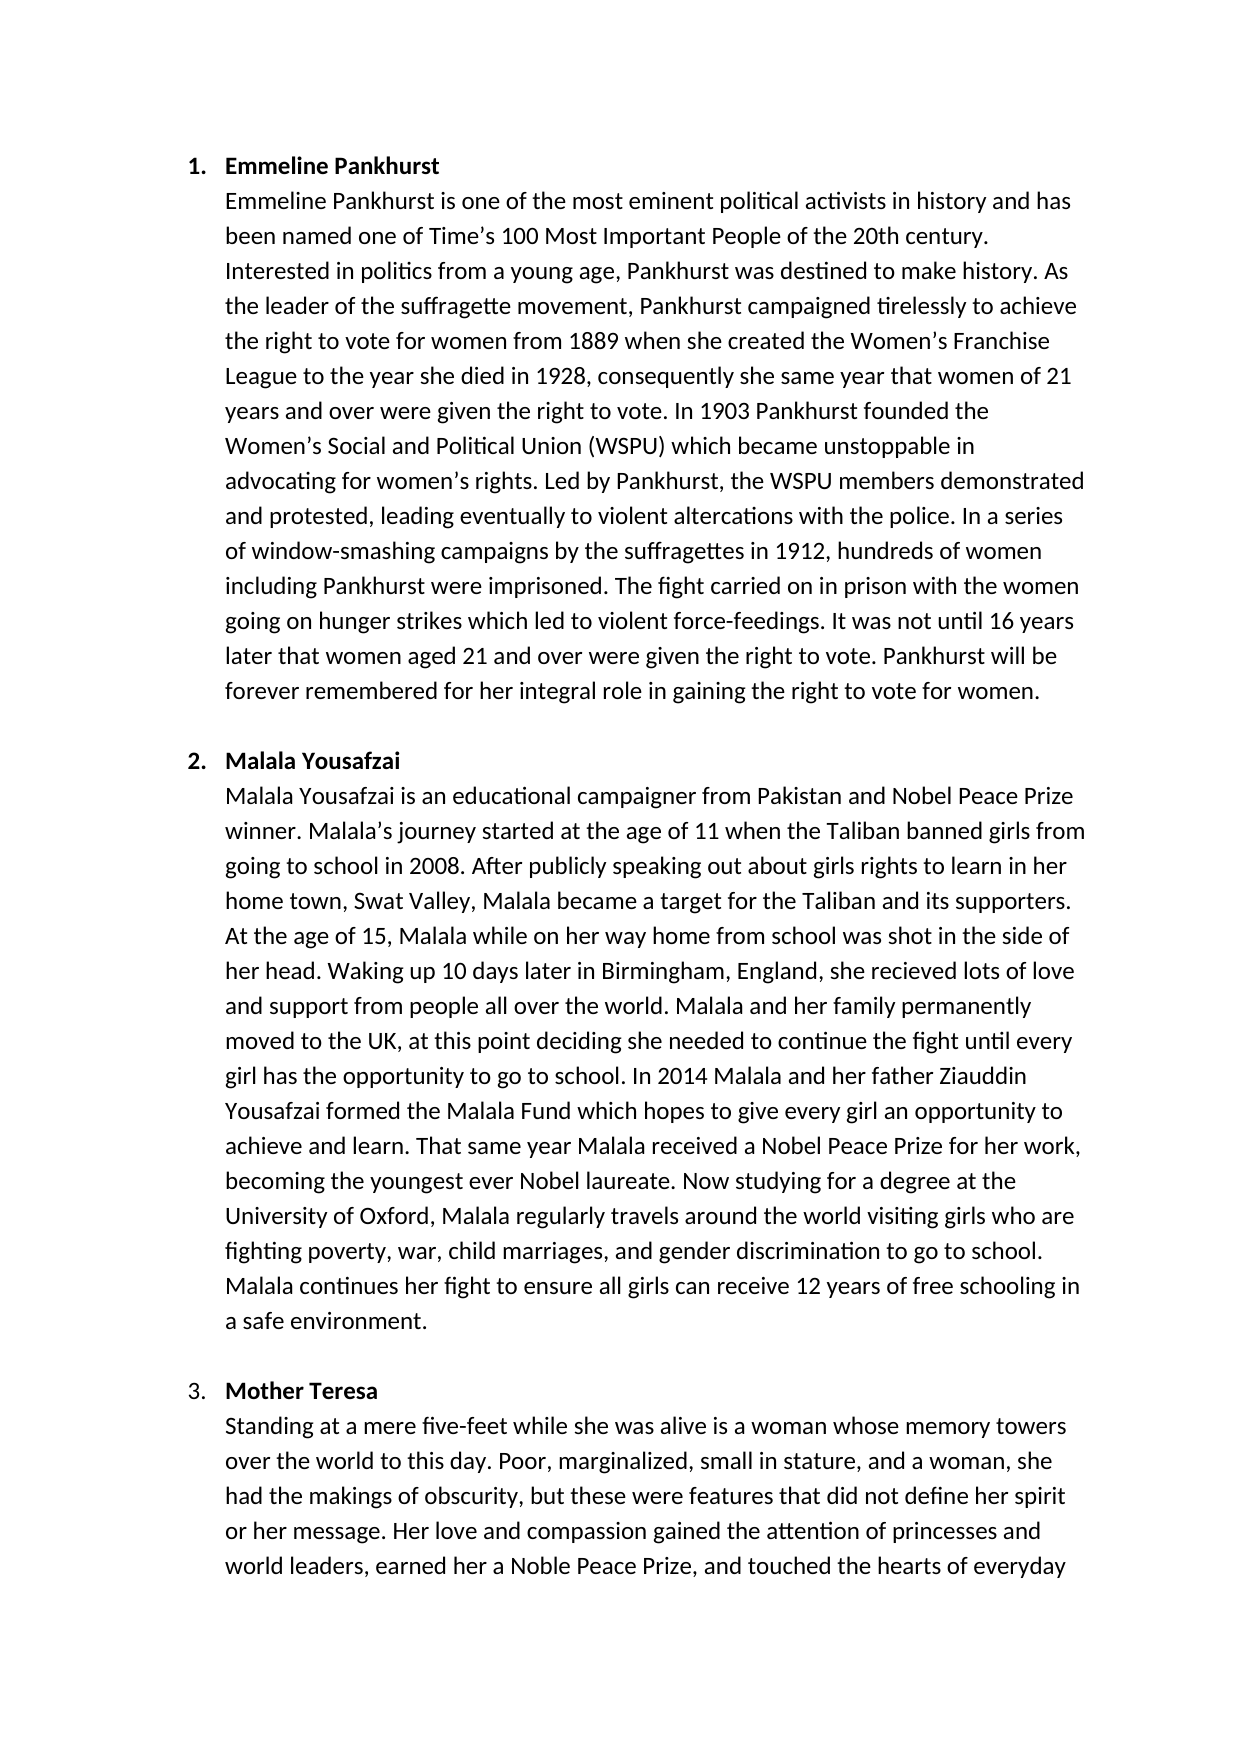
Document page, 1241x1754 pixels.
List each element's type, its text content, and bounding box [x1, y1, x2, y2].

list Emmeline Pankhurst is one of the most eminent political activists in history and has been named one of Time’s 100 Most Important People of the 20th century. Interested in politics from a young age, Pankhurst was destined to make history. As the leader of the suffragette movement, Pankhurst campaigned tirelessly to achieve the right to vote for women from 1889 when she created the Women’s Franchise League to the year she died in 1928, consequently she same year that women of 21 years and over were given the right to vote. In 1903 Pankhurst founded the Women’s Social and Political Union (WSPU) which became unstoppable in advocating for women’s rights. Led by Pankhurst, the WSPU members demonstrated and protested, leading eventually to violent altercations with the police. In a series of window-smashing campaigns by the suffragettes in 1912, hundreds of women including Pankhurst were imprisoned. The fight carried on in prison with the women going on hunger strikes which led to violent force-feedings. It was not until 16 years later that women aged 21 and over were given the right to vote. Pankhurst will be forever remembered for her integral role in gaining the right to vote for women. [225, 185, 1090, 706]
list Mother Teresa [187, 1375, 1090, 1406]
list Malala Yousafzai [187, 745, 1090, 776]
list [225, 1410, 1090, 1581]
list Malala Yousafzai is an educational campaigner from Pakistan and Nobel Peace Prize winner. Malala’s journey started at the age of 11 when the Taliban banned girls from going to school in 2008. After publicly speaking out about girls rights to learn in her home town, Swat Valley, Malala became a target for the Taliban and its supporters. At the age of 15, Malala while on her way home from school was shot in the side of her head. Waking up 10 days later in Birmingham, England, she recieved lots of love and support from people all over the world. Malala and her family permanently moved to the UK, at this point deciding she needed to continue the fight until every girl has the opportunity to go to school. In 2014 Malala and her father Ziauddin Yousafzai formed the Malala Fund which hopes to give every girl an opportunity to achieve and learn. That same year Malala received a Nobel Peace Prize for her work, becoming the youngest ever Nobel laureate. Now studying for a degree at the University of Oxford, Malala regularly travels around the world visiting girls who are fighting poverty, war, child marriages, and gender discrimination to go to school. Malala continues her fight to ensure all girls can receive 12 years of free schooling in a safe environment. [225, 780, 1090, 1336]
list Emmeline Pankhurst [187, 150, 1090, 181]
